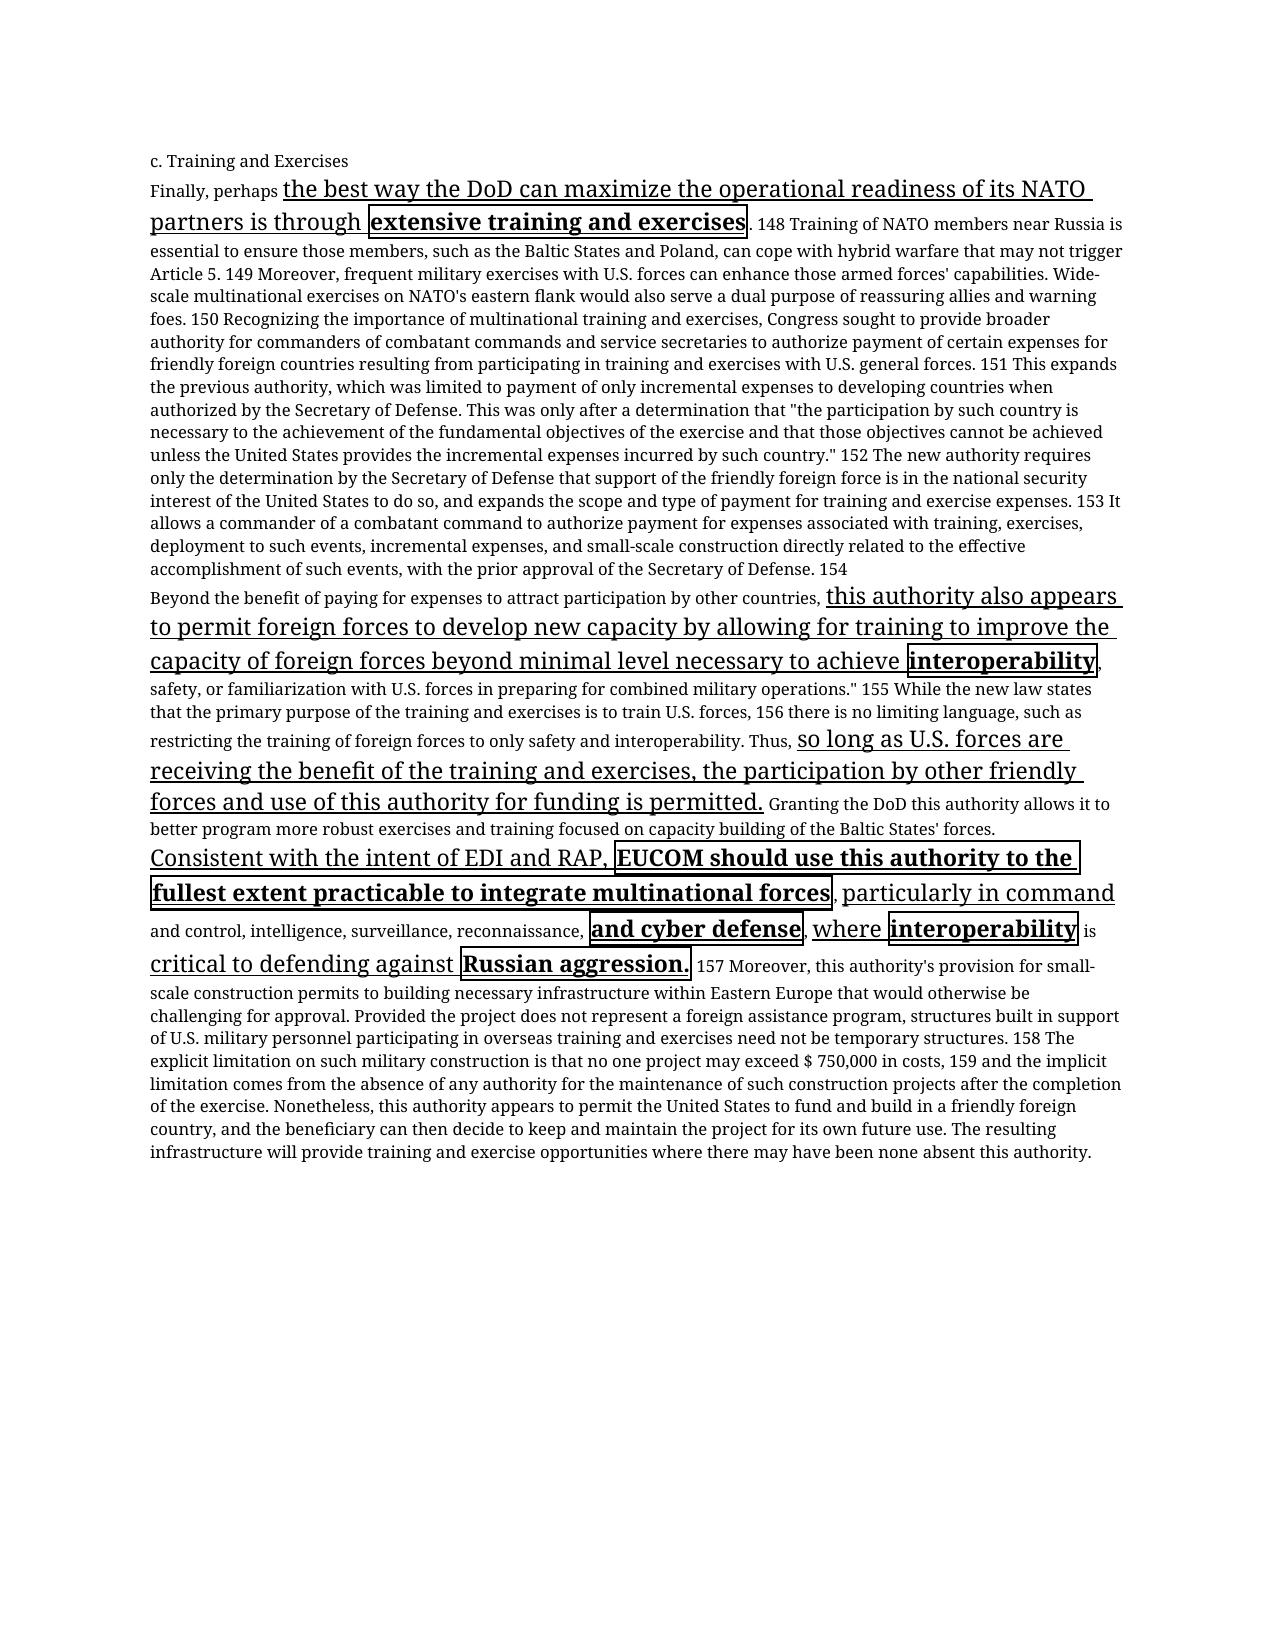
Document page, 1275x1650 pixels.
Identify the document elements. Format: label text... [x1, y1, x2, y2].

text c. Training and Exercises [150, 150, 1125, 173]
text Finally, perhaps the best way the DoD can maximize the operational readiness of its NATO partners is through extensive training and exercises. 148 Training of NATO members near Russia is essential to ensure those members, such as the Baltic States and Poland, can cope with hybrid warfare that may not trigger Article 5. 149 Moreover, frequent military exercises with U.S. forces can enhance those armed forces' capabilities. Wide-scale multinational exercises on NATO's eastern flank would also serve a dual purpose of reassuring allies and warning foes. 150 Recognizing the importance of multinational training and exercises, Congress sought to provide broader authority for commanders of combatant commands and service secretaries to authorize payment of certain expenses for friendly foreign countries resulting from participating in training and exercises with U.S. general forces. 151 This expands the previous authority, which was limited to payment of only incremental expenses to developing countries when authorized by the Secretary of Defense. This was only after a determination that "the participation by such country is necessary to the achievement of the fundamental objectives of the exercise and that those objectives cannot be achieved unless the United States provides the incremental expenses incurred by such country." 152 The new authority requires only the determination by the Secretary of Defense that support of the friendly foreign force is in the national security interest of the United States to do so, and expands the scope and type of payment for training and exercise expenses. 153 It allows a commander of a combatant command to authorize payment for expenses associated with training, exercises, deployment to such events, incremental expenses, and small-scale construction directly related to the effective accomplishment of such events, with the prior approval of the Secretary of Defense. 154 [150, 173, 1125, 580]
text Consistent with the intent of EDI and RAP, EUCOM should use this authority to the fullest extent practicable to integrate multinational forces, particularly in command and control, intelligence, surveillance, reconnaissance, and cyber defense, where interoperability is critical to defending against Russian aggression. 157 Moreover, this authority's provision for small-scale construction permits to building necessary infrastructure within Eastern Europe that would otherwise be challenging for approval. Provided the project does not represent a foreign assistance program, structures built in support of U.S. military personnel participating in overseas training and exercises need not be temporary structures. 158 The explicit limitation on such military construction is that no one project may exceed $ 750,000 in costs, 159 and the implicit limitation comes from the absence of any authority for the maintenance of such construction projects after the completion of the exercise. Nonetheless, this authority appears to permit the United States to fund and build in a friendly foreign country, and the beneficiary can then decide to keep and maintain the project for its own future use. The resulting infrastructure will provide training and exercise opportunities where there may have been none absent this authority. [150, 840, 1125, 1163]
text Beyond the benefit of paying for expenses to attract participation by other countries, this authority also appears to permit foreign forces to develop new capacity by allowing for training to improve the capacity of foreign forces beyond minimal level necessary to achieve interoperability, safety, or familiarization with U.S. forces in preparing for combined military operations." 155 While the new law states that the primary purpose of the training and exercises is to train U.S. forces, 156 there is no limiting language, such as restricting the training of foreign forces to only safety and interoperability. Thus, so long as U.S. forces are receiving the benefit of the training and exercises, the participation by other friendly forces and use of this authority for funding is permitted. Granting the DoD this authority allows it to better program more robust exercises and training focused on capacity building of the Baltic States' forces. [150, 580, 1125, 840]
